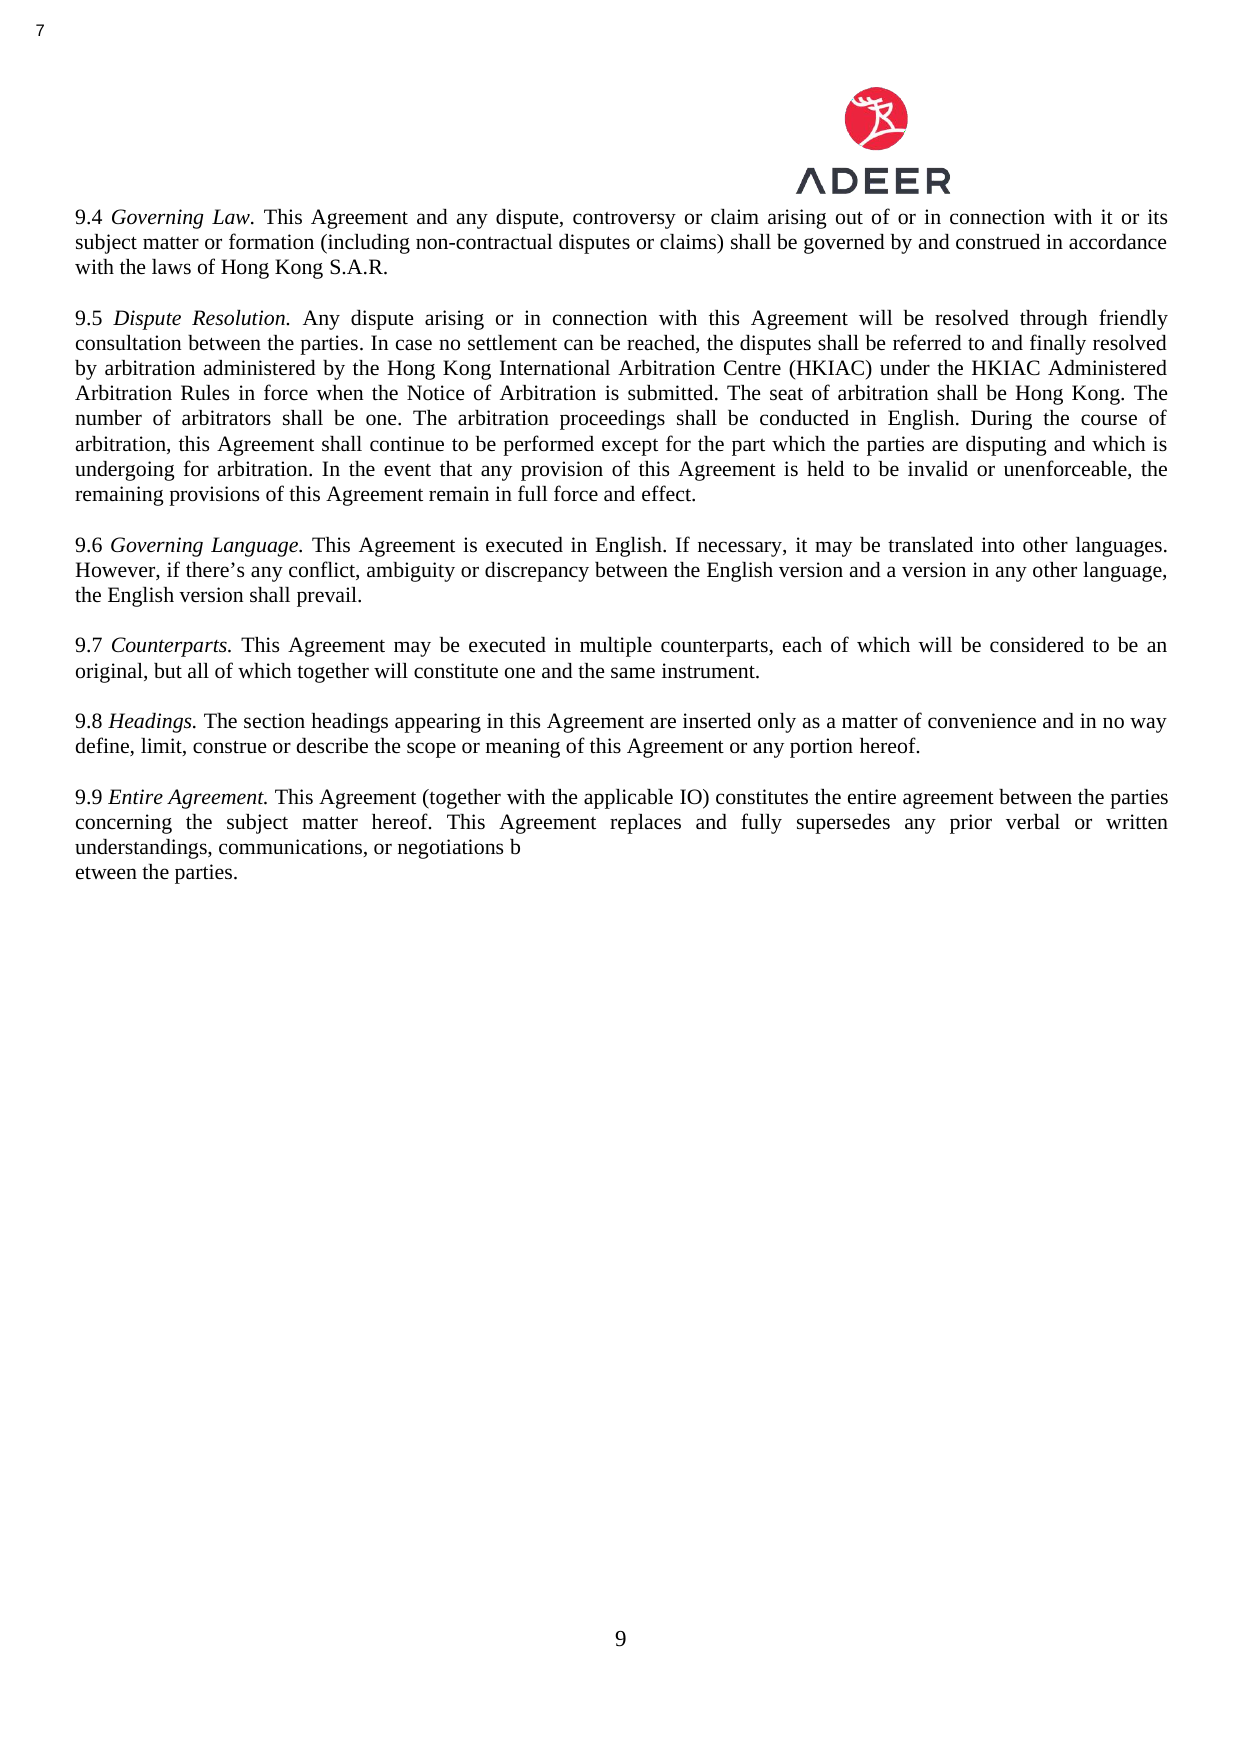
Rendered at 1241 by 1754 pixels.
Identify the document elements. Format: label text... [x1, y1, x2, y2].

list Dispute Resolution. Any dispute arising or in connection with this Agreement will be resolved through friendly consultation between the parties. In case no settlement can be reached, the disputes shall be referred to and finally resolved by arbitration administered by the Hong Kong International Arbitration Centre (HKIAC) under the HKIAC Administered Arbitration Rules in force when the Notice of Arbitration is submitted. The seat of arbitration shall be Hong Kong. The number of arbitrators shall be one. The arbitration proceedings shall be conducted in English. During the course of arbitration, this Agreement shall continue to be performed except for the part which the parties are disputing and which is undergoing for arbitration. In the event that any provision of this Agreement is held to be invalid or unenforceable, the remaining provisions of this Agreement remain in full force and effect. [75, 304, 1169, 506]
text etween the parties. [75, 859, 1188, 884]
list Governing Law. This Agreement and any dispute, controversy or claim arising out of or in connection with it or its subject matter or formation (including non-contractual disputes or claims) shall be governed by and construed in accordance with the laws of Hong Kong S.A.R. [75, 204, 1169, 279]
list Headings. The section headings appearing in this Agreement are inserted only as a matter of convenience and in no way define, limit, construe or describe the scope or meaning of this Agreement or any portion hereof. [75, 708, 1169, 758]
list Entire Agreement. This Agreement (together with the applicable IO) constitutes the entire agreement between the parties concerning the subject matter hereof. This Agreement replaces and fully supersedes any prior verbal or written understandings, communications, or negotiations b [75, 784, 1169, 859]
list Governing Language. This Agreement is executed in English. If necessary, it may be translated into other languages. However, if there’s any conflict, ambiguity or discrepancy between the English version and a version in any other language, the English version shall prevail. [75, 532, 1169, 607]
picture [795, 87, 951, 194]
list Counterparts. This Agreement may be executed in multiple counterparts, each of which will be considered to be an original, but all of which together will constitute one and the same instrument. [75, 632, 1169, 683]
